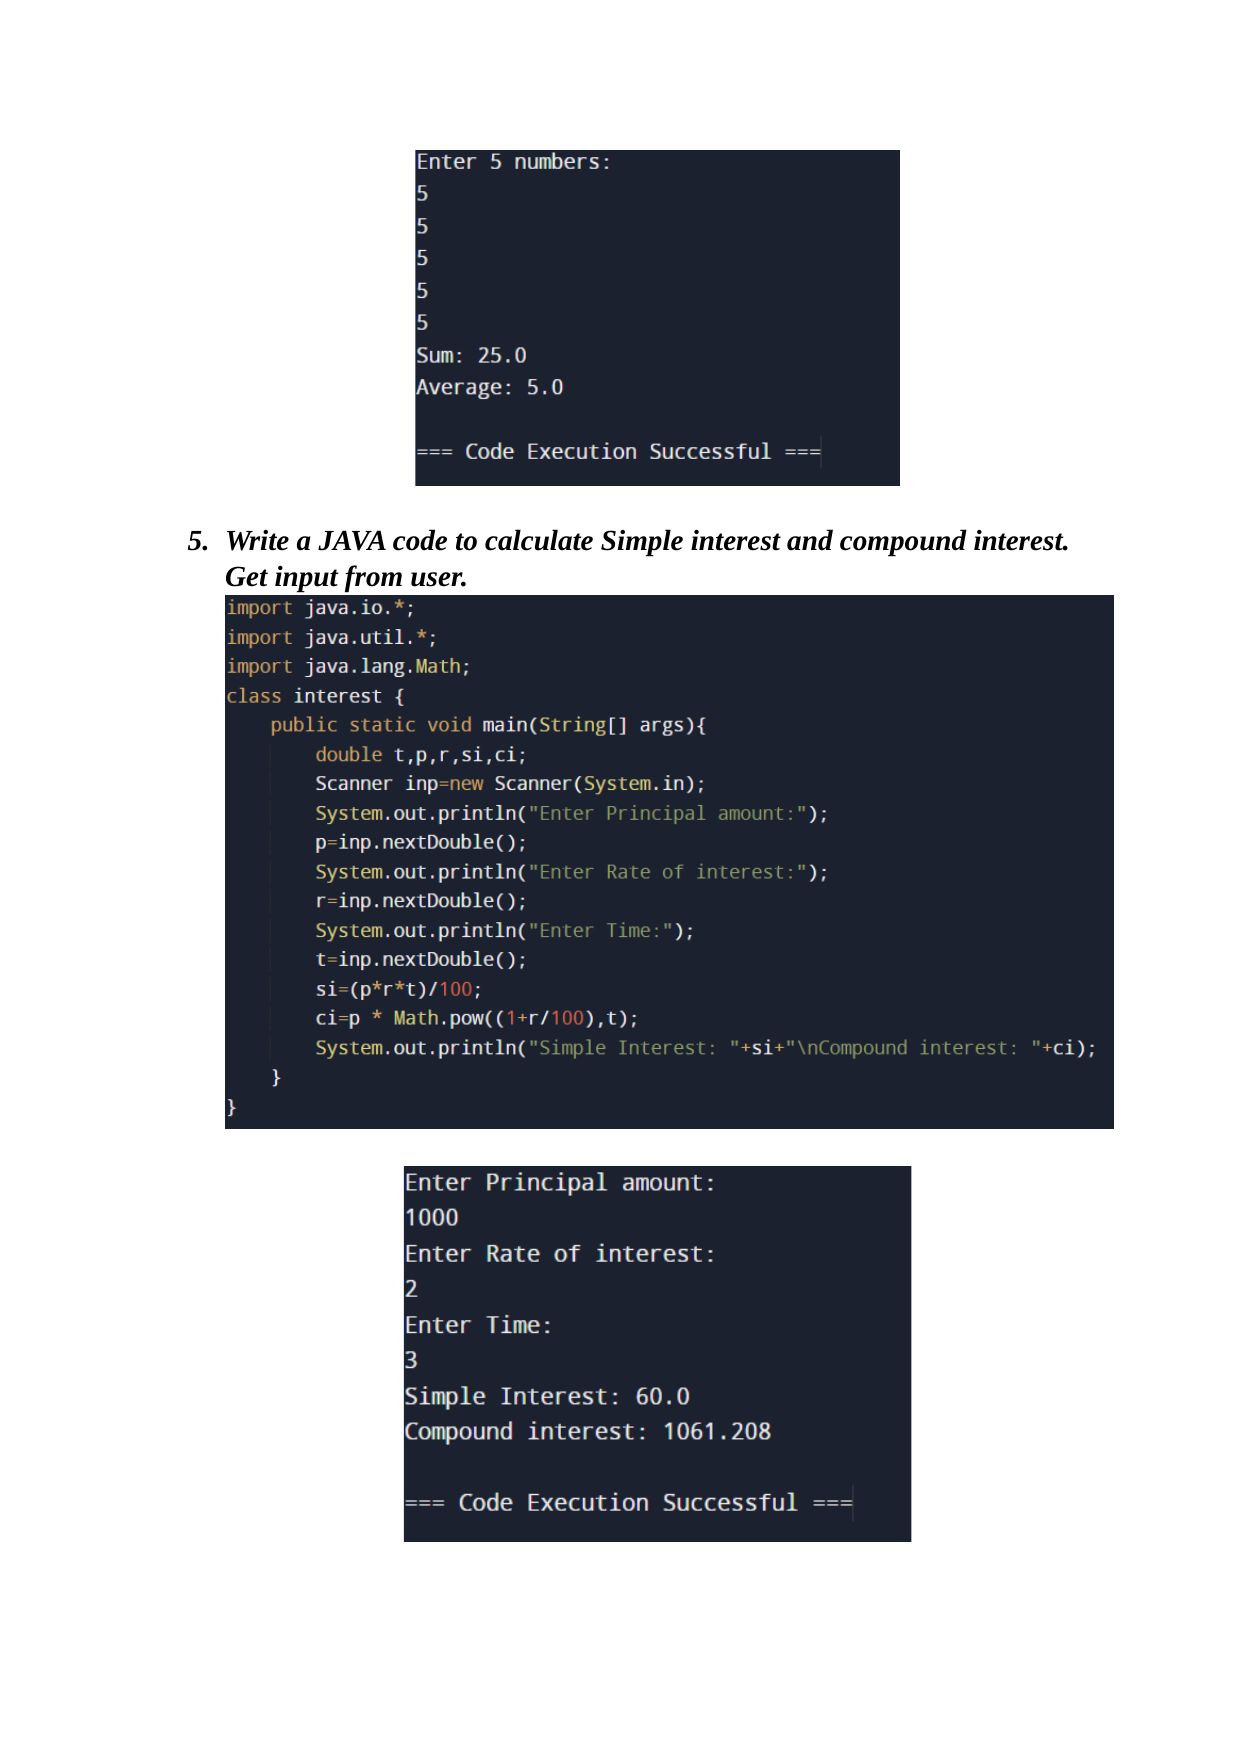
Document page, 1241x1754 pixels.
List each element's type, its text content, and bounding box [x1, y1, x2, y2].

picture [403, 1166, 912, 1542]
picture [225, 595, 1114, 1129]
list Write a JAVA code to calculate Simple interest and compound interest. Get input from user. [187, 523, 1090, 593]
picture [415, 150, 900, 486]
